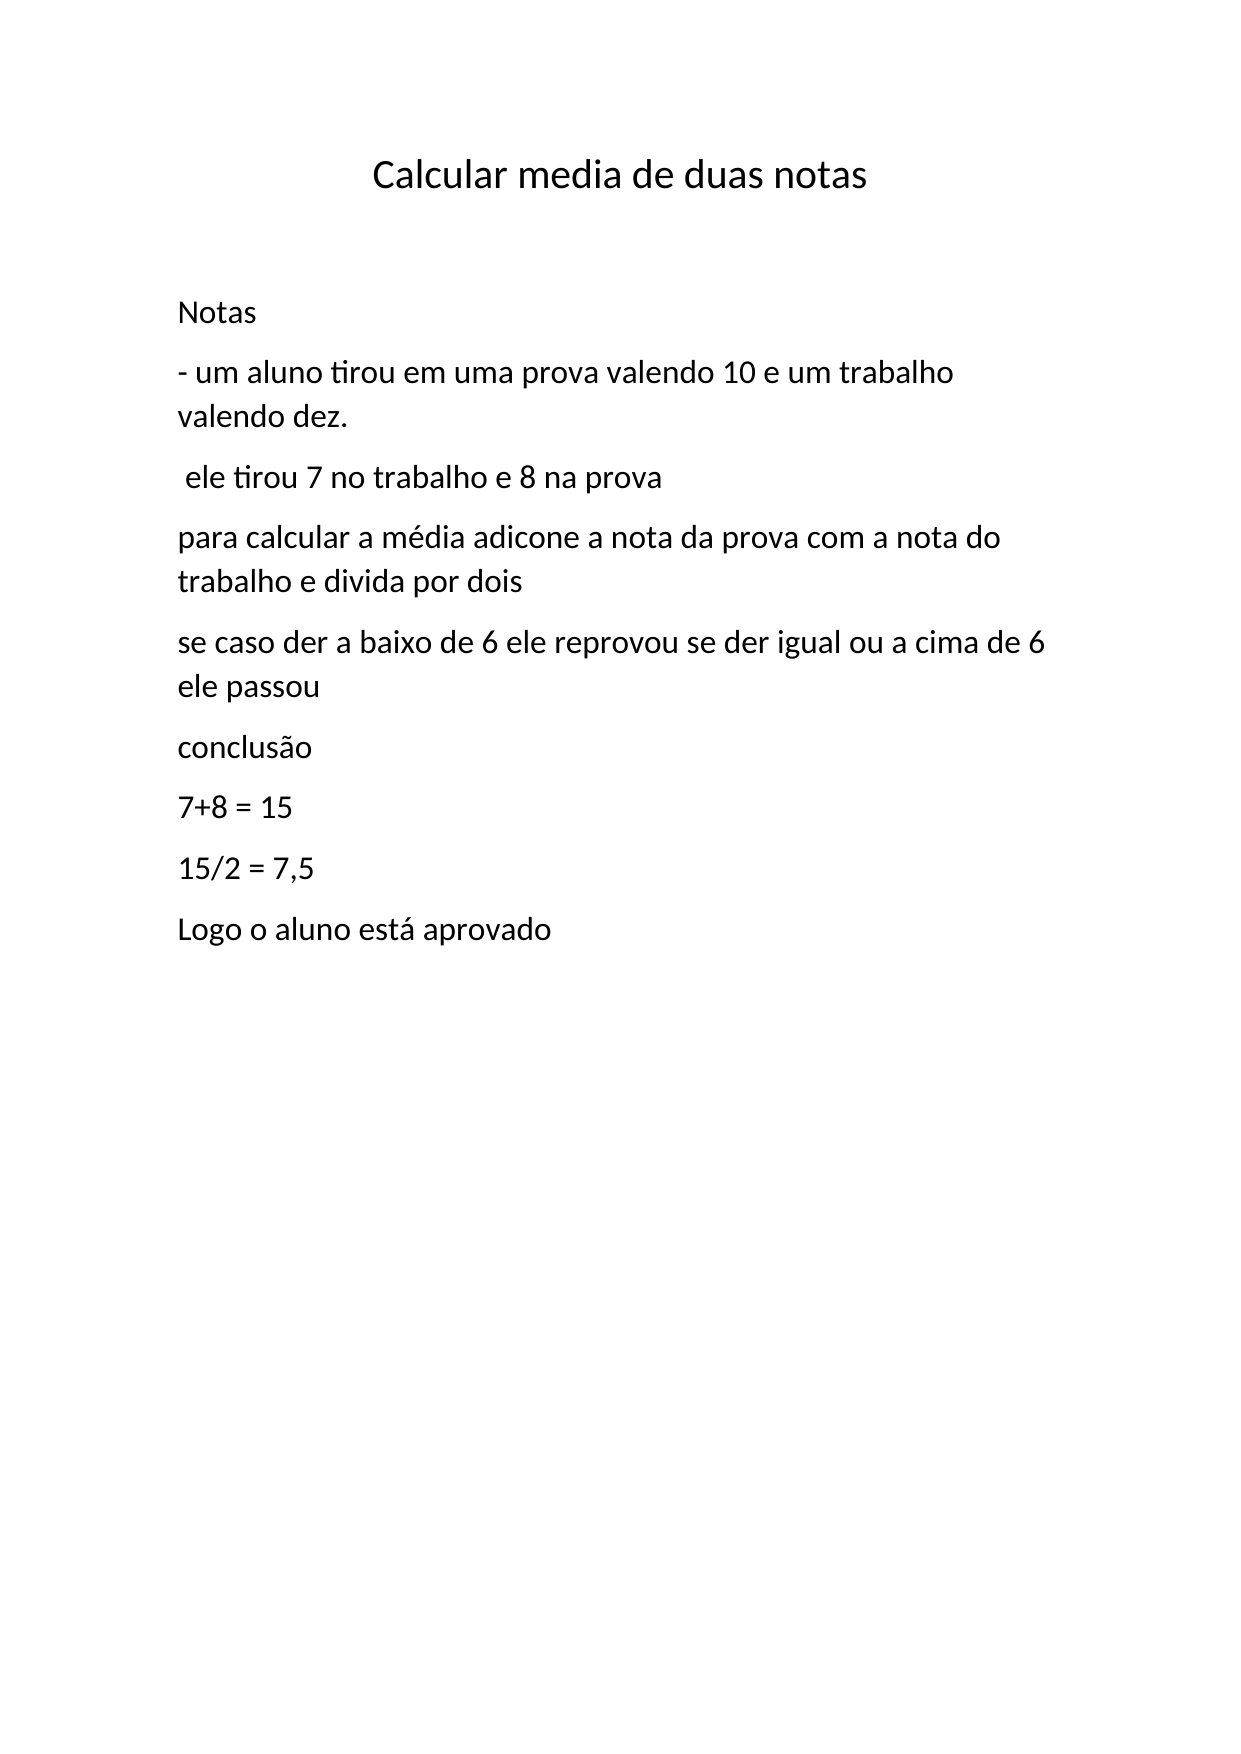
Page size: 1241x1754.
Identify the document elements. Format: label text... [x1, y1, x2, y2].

text Logo o aluno está aprovado [177, 908, 1063, 948]
text - um aluno tirou em uma prova valendo 10 e um trabalho valendo dez. [177, 351, 1063, 436]
text Notas [177, 291, 1063, 331]
text ele tirou 7 no trabalho e 8 na prova [177, 456, 1063, 497]
text se caso der a baixo de 6 ele reprovou se der igual ou a cima de 6 ele passou [177, 621, 1063, 706]
text Calcular media de duas notas [177, 148, 1063, 198]
text 15/2 = 7,5 [177, 847, 1063, 888]
text para calcular a média adicone a nota da prova com a nota do trabalho e divida por dois [177, 517, 1063, 601]
text 7+8 = 15 [177, 786, 1063, 827]
text conclusão [177, 726, 1063, 766]
